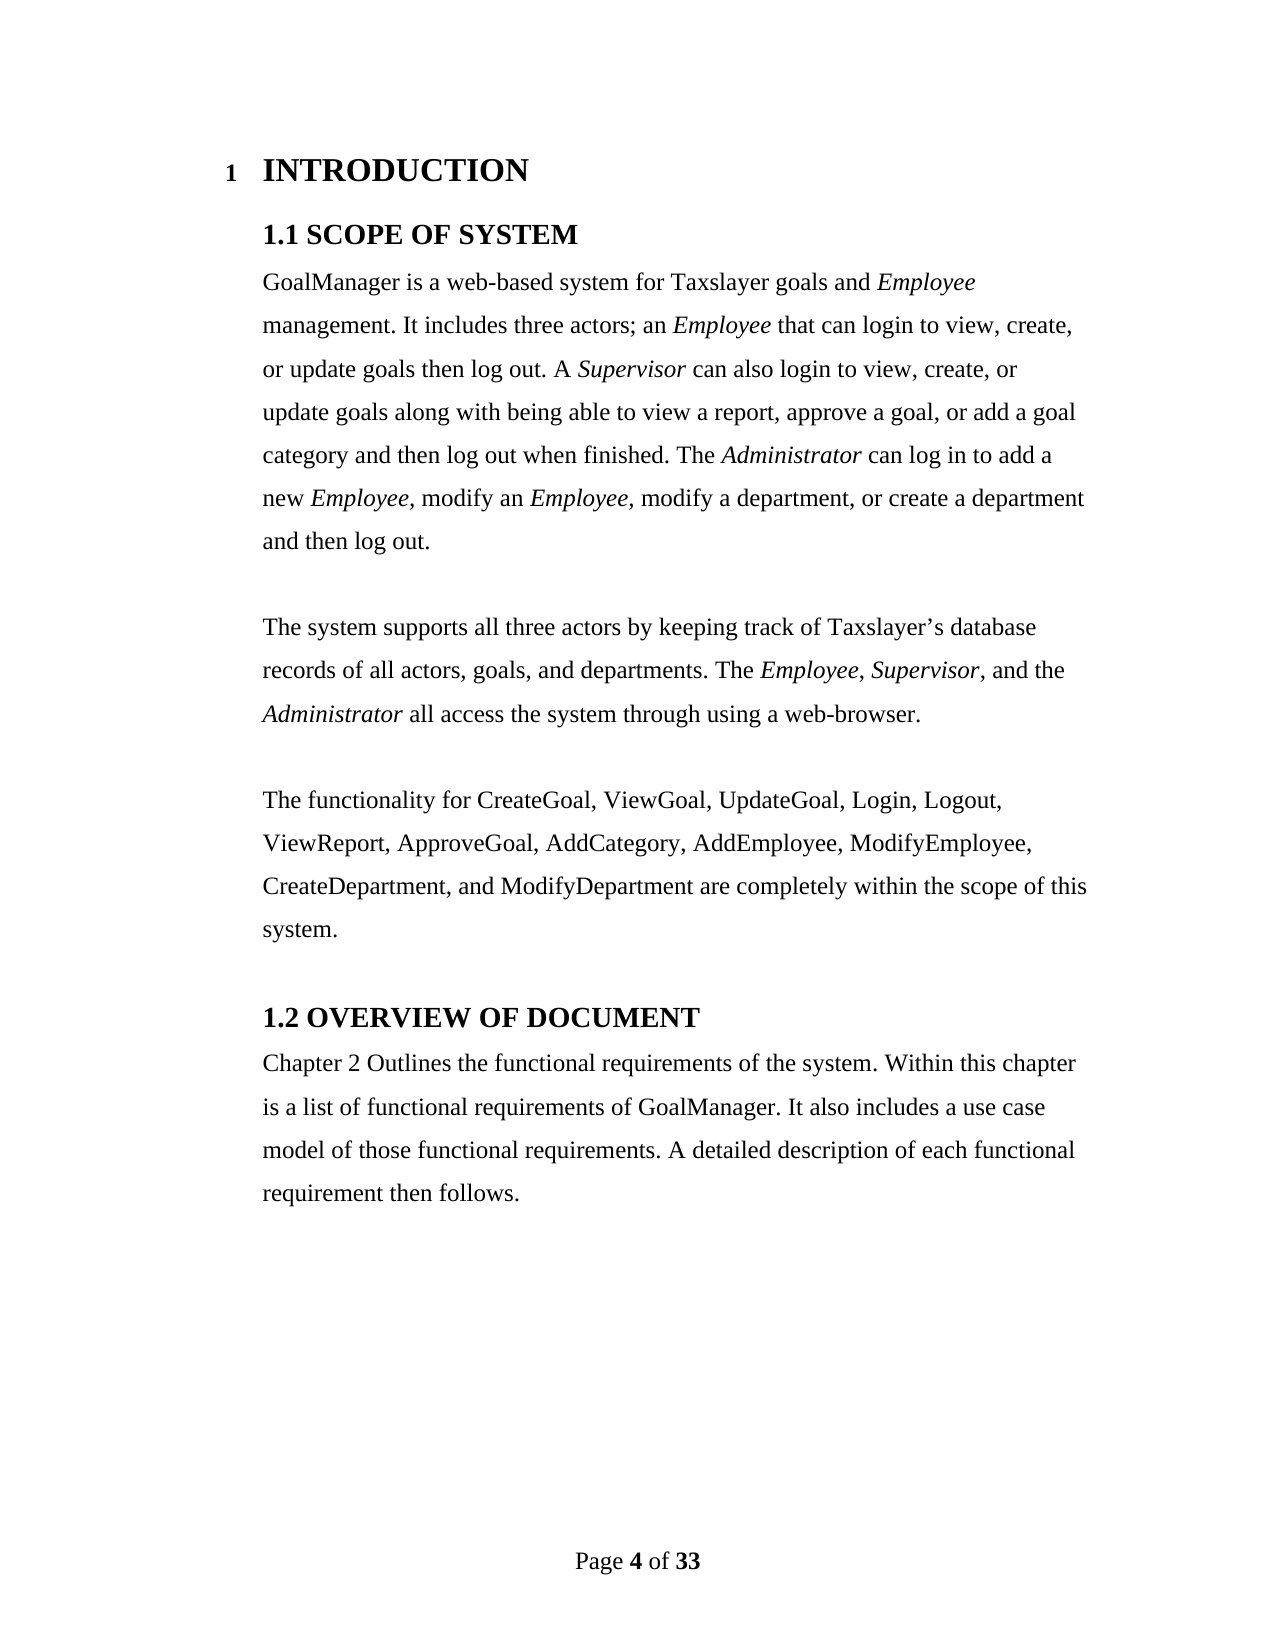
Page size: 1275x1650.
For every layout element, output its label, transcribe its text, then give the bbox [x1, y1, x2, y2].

list INTRODUCTION [225, 150, 1087, 188]
text 1.1 SCOPE OF SYSTEM [187, 217, 1087, 251]
text 1.2 OVERVIEW OF DOCUMENT Chapter 2 Outlines the functional requirements of the system. Within this chapter is a list of functional requirements of GoalManager. It also includes a use case model of those functional requirements. A detailed description of each functional requirement then follows. [262, 1001, 1087, 1207]
text The functionality for CreateGoal, ViewGoal, UpdateGoal, Login, Logout, ViewReport, ApproveGoal, AddCategory, AddEmployee, ModifyEmployee, CreateDepartment, and ModifyDepartment are completely within the scope of this system. [262, 785, 1087, 943]
text The system supports all three actors by keeping track of Taxslayer’s database records of all actors, goals, and departments. The Employee, Supervisor, and the Administrator all access the system through using a web-browser. [262, 612, 1087, 727]
text GoalManager is a web-based system for Taxslayer goals and Employee management. It includes three actors; an Employee that can login to view, create, or update goals then log out. A Supervisor can also login to view, create, or update goals along with being able to view a report, approve a goal, or add a goal category and then log out when finished. The Administrator can log in to add a new Employee, modify an Employee, modify a department, or create a department and then log out. [262, 267, 1087, 555]
